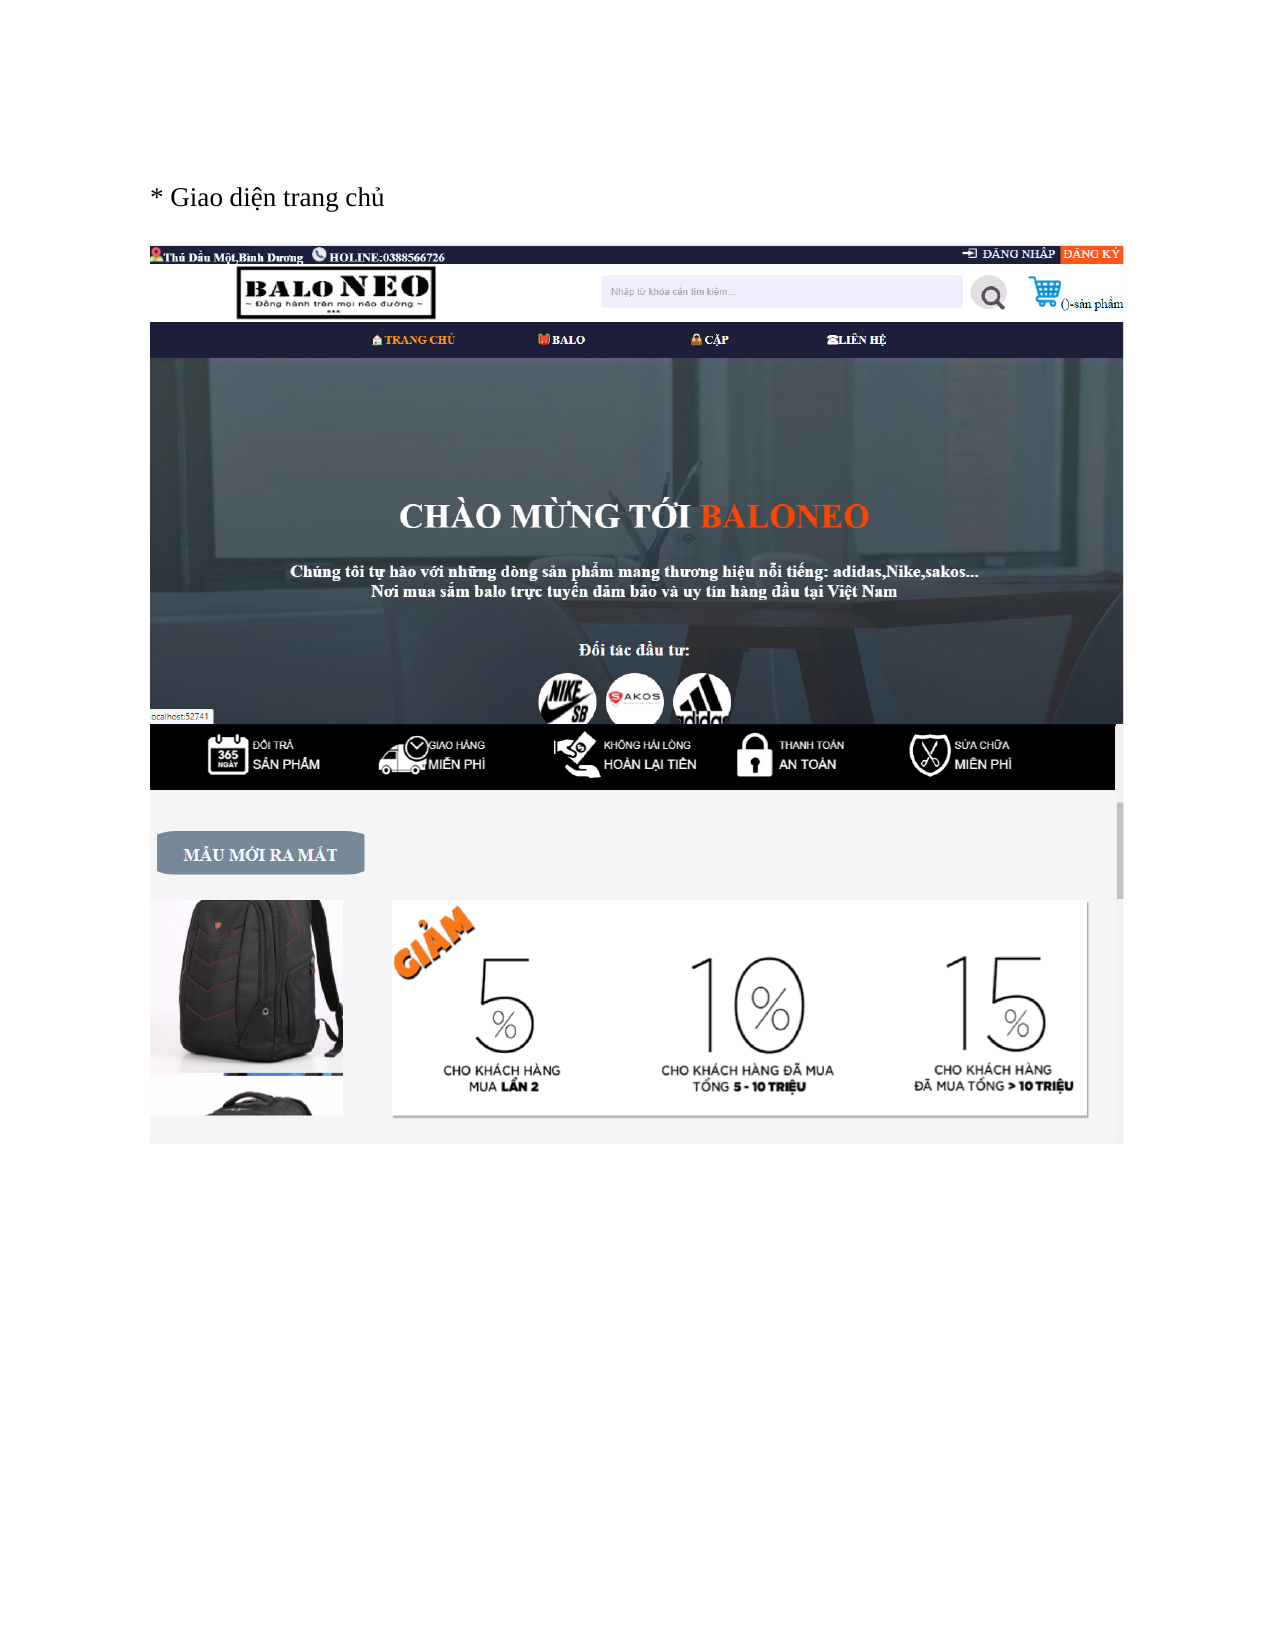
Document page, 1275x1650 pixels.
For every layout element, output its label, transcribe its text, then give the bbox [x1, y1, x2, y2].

text * Giao diện trang chủ [150, 181, 1125, 212]
picture [150, 243, 1124, 1144]
